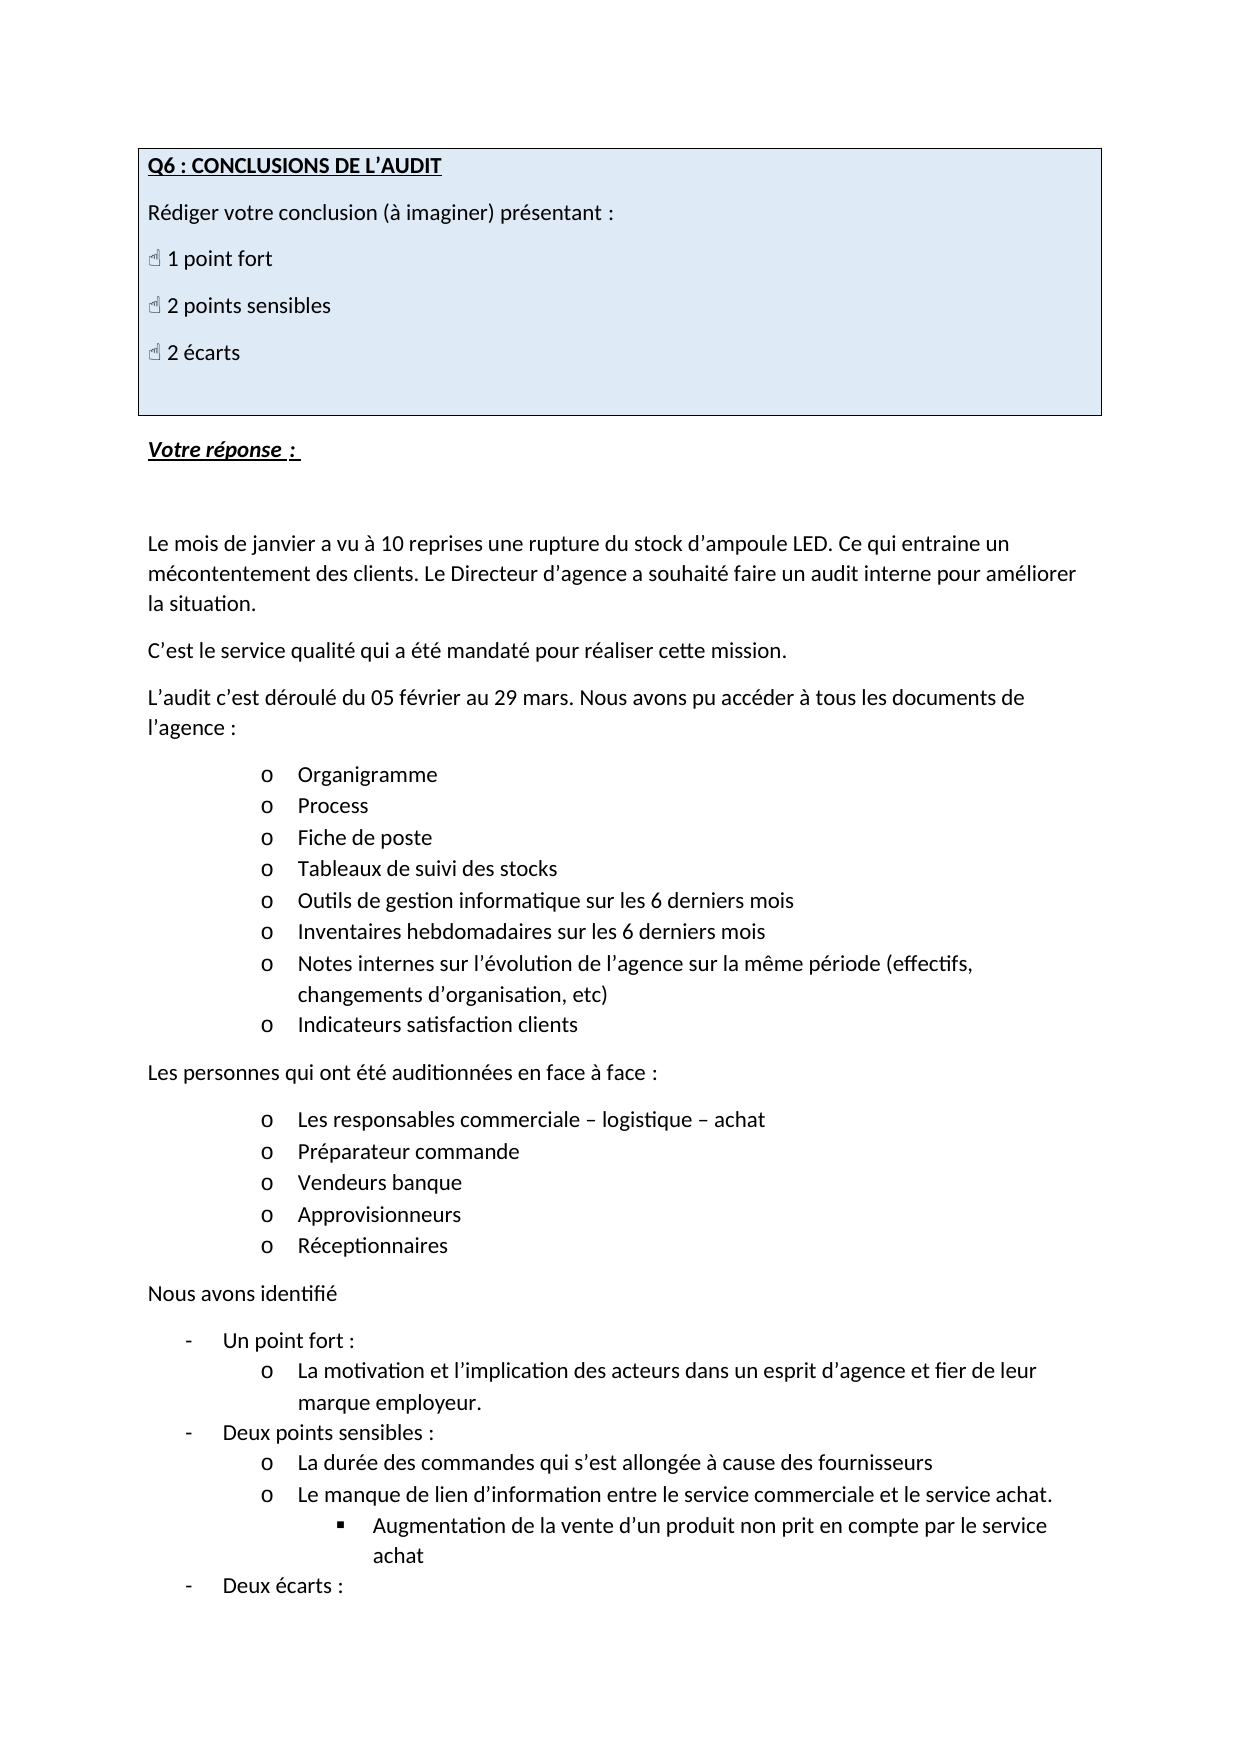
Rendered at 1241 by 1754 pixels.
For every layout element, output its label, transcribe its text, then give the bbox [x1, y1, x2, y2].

list Le manque de lien d’information entre le service commerciale et le service achat. [260, 1480, 1093, 1509]
text 2 points sensibles [139, 288, 1101, 319]
list Deux points sensibles : [185, 1418, 1093, 1446]
list La motivation et l’implication des acteurs dans un esprit d’agence et fier de leur marque employeur. [260, 1356, 1093, 1416]
list Approvisionneurs [260, 1200, 1093, 1229]
text C’est le service qualité qui a été mandaté pour réaliser cette mission. [148, 636, 1093, 664]
list Augmentation de la vente d’un produit non prit en compte par le service achat [335, 1511, 1093, 1569]
list Indicateurs satisfaction clients [260, 1010, 1093, 1039]
text L’audit c’est déroulé du 05 février au 29 mars. Nous avons pu accéder à tous les documents de l’agence : [148, 683, 1093, 741]
text Rédiger votre conclusion (à imaginer) présentant : [139, 194, 1101, 226]
list Préparateur commande [260, 1137, 1093, 1166]
text Votre réponse : [148, 435, 1093, 463]
list Organigramme [260, 760, 1093, 789]
list Tableaux de suivi des stocks [260, 854, 1093, 884]
text Nous avons identifié [148, 1279, 1093, 1307]
list Un point fort : [185, 1326, 1093, 1354]
list Process [260, 792, 1093, 821]
text 1 point fort [139, 241, 1101, 272]
list Notes internes sur l’évolution de l’agence sur la même période (effectifs, changements d’organisation, etc) [260, 949, 1093, 1008]
text 2 écarts [139, 335, 1101, 366]
list Vendeurs banque [260, 1168, 1093, 1197]
list Outils de gestion informatique sur les 6 derniers mois [260, 886, 1093, 915]
list Inventaires hebdomadaires sur les 6 derniers mois [260, 917, 1093, 947]
text Q6 : CONCLUSIONS DE L’AUDIT [139, 149, 1101, 179]
list Réceptionnaires [260, 1231, 1093, 1260]
list La durée des commandes qui s’est allongée à cause des fournisseurs [260, 1448, 1093, 1477]
list Les responsables commerciale – logistique – achat [260, 1105, 1093, 1134]
text Le mois de janvier a vu à 10 reprises une rupture du stock d’ampoule LED. Ce qui entraine un mécontentement des clients. Le Directeur d’agence a souhaité faire un audit interne pour améliorer la situation. [148, 529, 1093, 617]
text Les personnes qui ont été auditionnées en face à face : [148, 1058, 1093, 1087]
list Fiche de poste [260, 823, 1093, 852]
list Deux écarts : [185, 1572, 1093, 1599]
